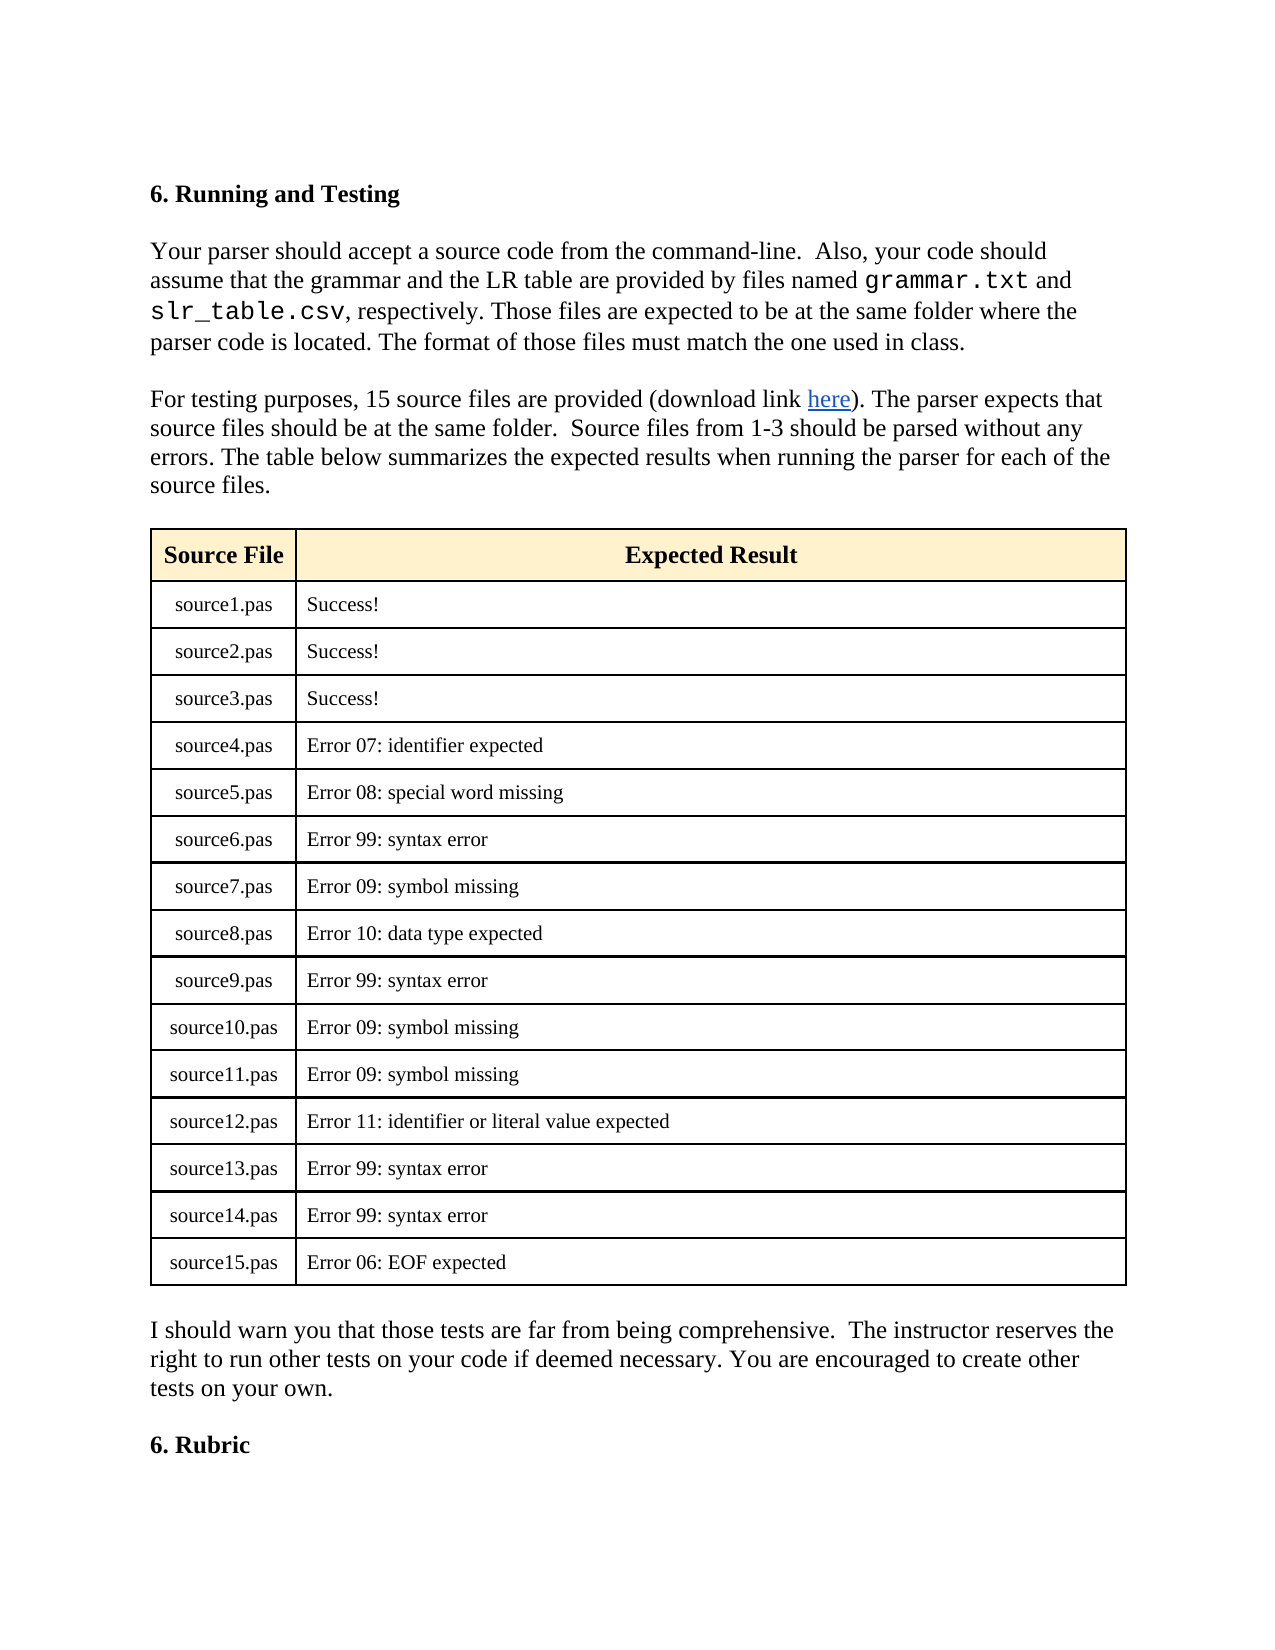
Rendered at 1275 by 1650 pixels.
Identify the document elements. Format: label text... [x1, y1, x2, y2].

table_cell Error 09: symbol missing [297, 1051, 1125, 1096]
table_cell source12.pas [152, 1099, 295, 1143]
table_cell Error 08: special word missing [297, 770, 1125, 814]
table_cell source2.pas [152, 629, 295, 673]
table_cell source7.pas [152, 864, 295, 908]
table_cell source6.pas [152, 817, 295, 861]
text For testing purposes, 15 source files are provided (download link here). The parser expects that source files should be at the same folder. Source files from 1-3 should be parsed without any errors. The table below summarizes the expected results when running the parser for each of the source files. [150, 384, 1125, 499]
table_cell source5.pas [152, 770, 295, 814]
table_cell Success! [297, 676, 1125, 721]
table_cell source15.pas [152, 1239, 295, 1284]
table_cell source14.pas [152, 1193, 295, 1237]
table_cell Error 99: syntax error [297, 817, 1125, 861]
table_header Expected Result [297, 530, 1125, 579]
table_cell Error 09: symbol missing [297, 864, 1125, 908]
table_cell source1.pas [152, 582, 295, 627]
table_cell Error 09: symbol missing [297, 1005, 1125, 1049]
table_header Source File [152, 530, 295, 579]
table_cell Error 06: EOF expected [297, 1239, 1125, 1284]
table_cell source13.pas [152, 1145, 295, 1190]
table_cell source10.pas [152, 1005, 295, 1049]
table_cell source4.pas [152, 723, 295, 767]
table_cell Error 07: identifier expected [297, 723, 1125, 767]
text Your parser should accept a source code from the command-line. Also, your code should assume that the grammar and the LR table are provided by files named grammar.txt and slr_table.csv, respectively. Those files are expected to be at the same folder where the parser code is located. The format of those files must match the one used in class. [150, 236, 1125, 355]
text I should warn you that those tests are far from being comprehensive. The instructor reserves the right to run other tests on your code if deemed necessary. You are encouraged to create other tests on your own. [150, 1315, 1125, 1401]
table_cell source3.pas [152, 676, 295, 721]
table_cell source11.pas [152, 1051, 295, 1096]
table_cell Success! [297, 582, 1125, 627]
table_cell Error 99: syntax error [297, 1145, 1125, 1190]
table_cell Error 11: identifier or literal value expected [297, 1099, 1125, 1143]
table_cell source8.pas [152, 911, 295, 955]
table_cell source9.pas [152, 958, 295, 1002]
text 6. Running and Testing [150, 179, 1125, 207]
table_cell Success! [297, 629, 1125, 673]
table_cell Error 10: data type expected [297, 911, 1125, 955]
table_cell Error 99: syntax error [297, 1193, 1125, 1237]
table_cell Error 99: syntax error [297, 958, 1125, 1002]
text 6. Rubric [150, 1430, 1125, 1459]
